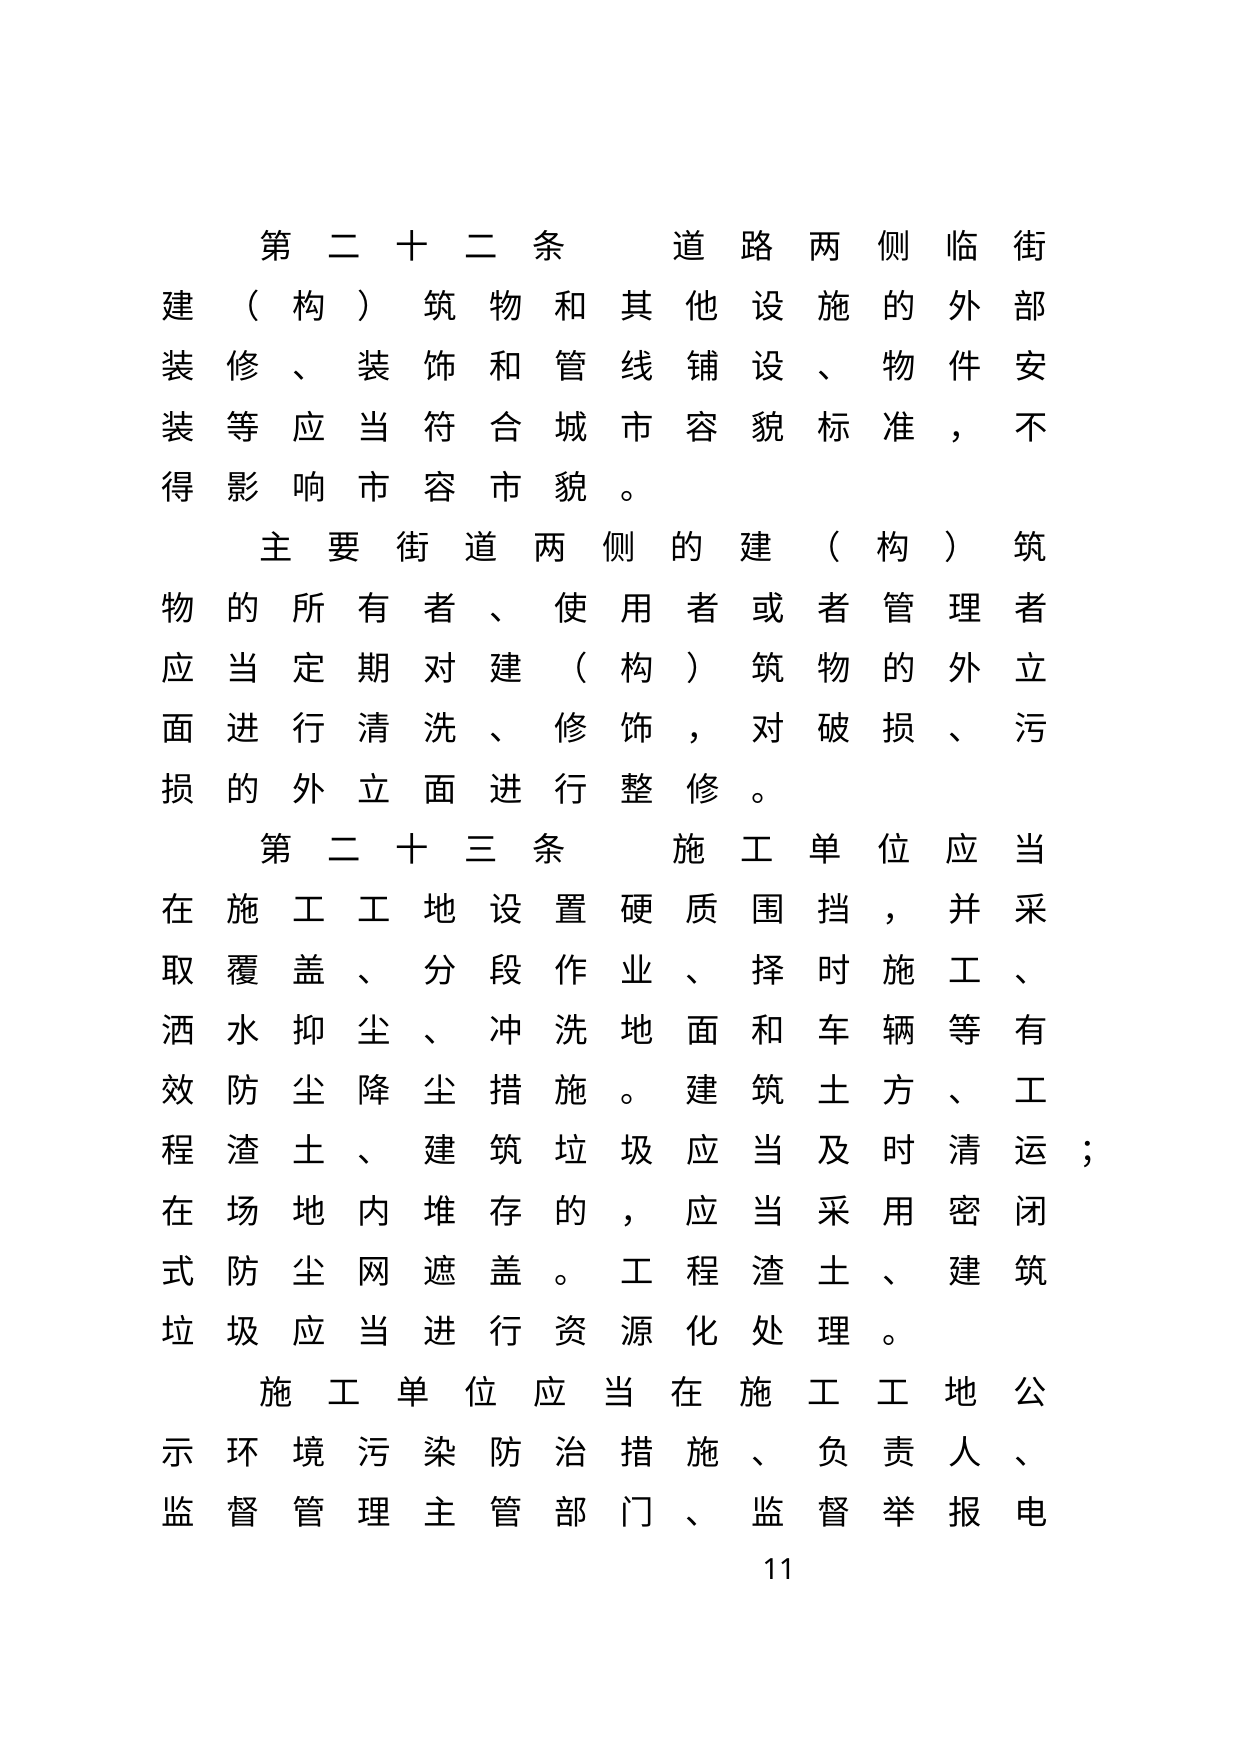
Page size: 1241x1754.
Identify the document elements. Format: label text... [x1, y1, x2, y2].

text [161, 1359, 1079, 1540]
text 第二十三条 施工单位应当在施工工地设置硬质围挡，并采取覆盖、分段作业、择时施工、洒水抑尘、冲洗地面和车辆等有效防尘降尘措施。建筑土方、工程渣土、建筑垃圾应当及时清运；在场地内堆存的，应当采用密闭式防尘网遮盖。工程渣土、建筑垃圾应当进行资源化处理。 [161, 817, 1079, 1359]
text 主要街道两侧的建（构）筑物的所有者、使用者或者管理者应当定期对建（构）筑物的外立面进行清洗、修饰，对破损、污损的外立面进行整修。 [161, 515, 1079, 817]
text 第二十二条 道路两侧临街建（构）筑物和其他设施的外部装修、装饰和管线铺设、物件安装等应当符合城市容貌标准，不得影响市容市貌。 [161, 213, 1079, 515]
